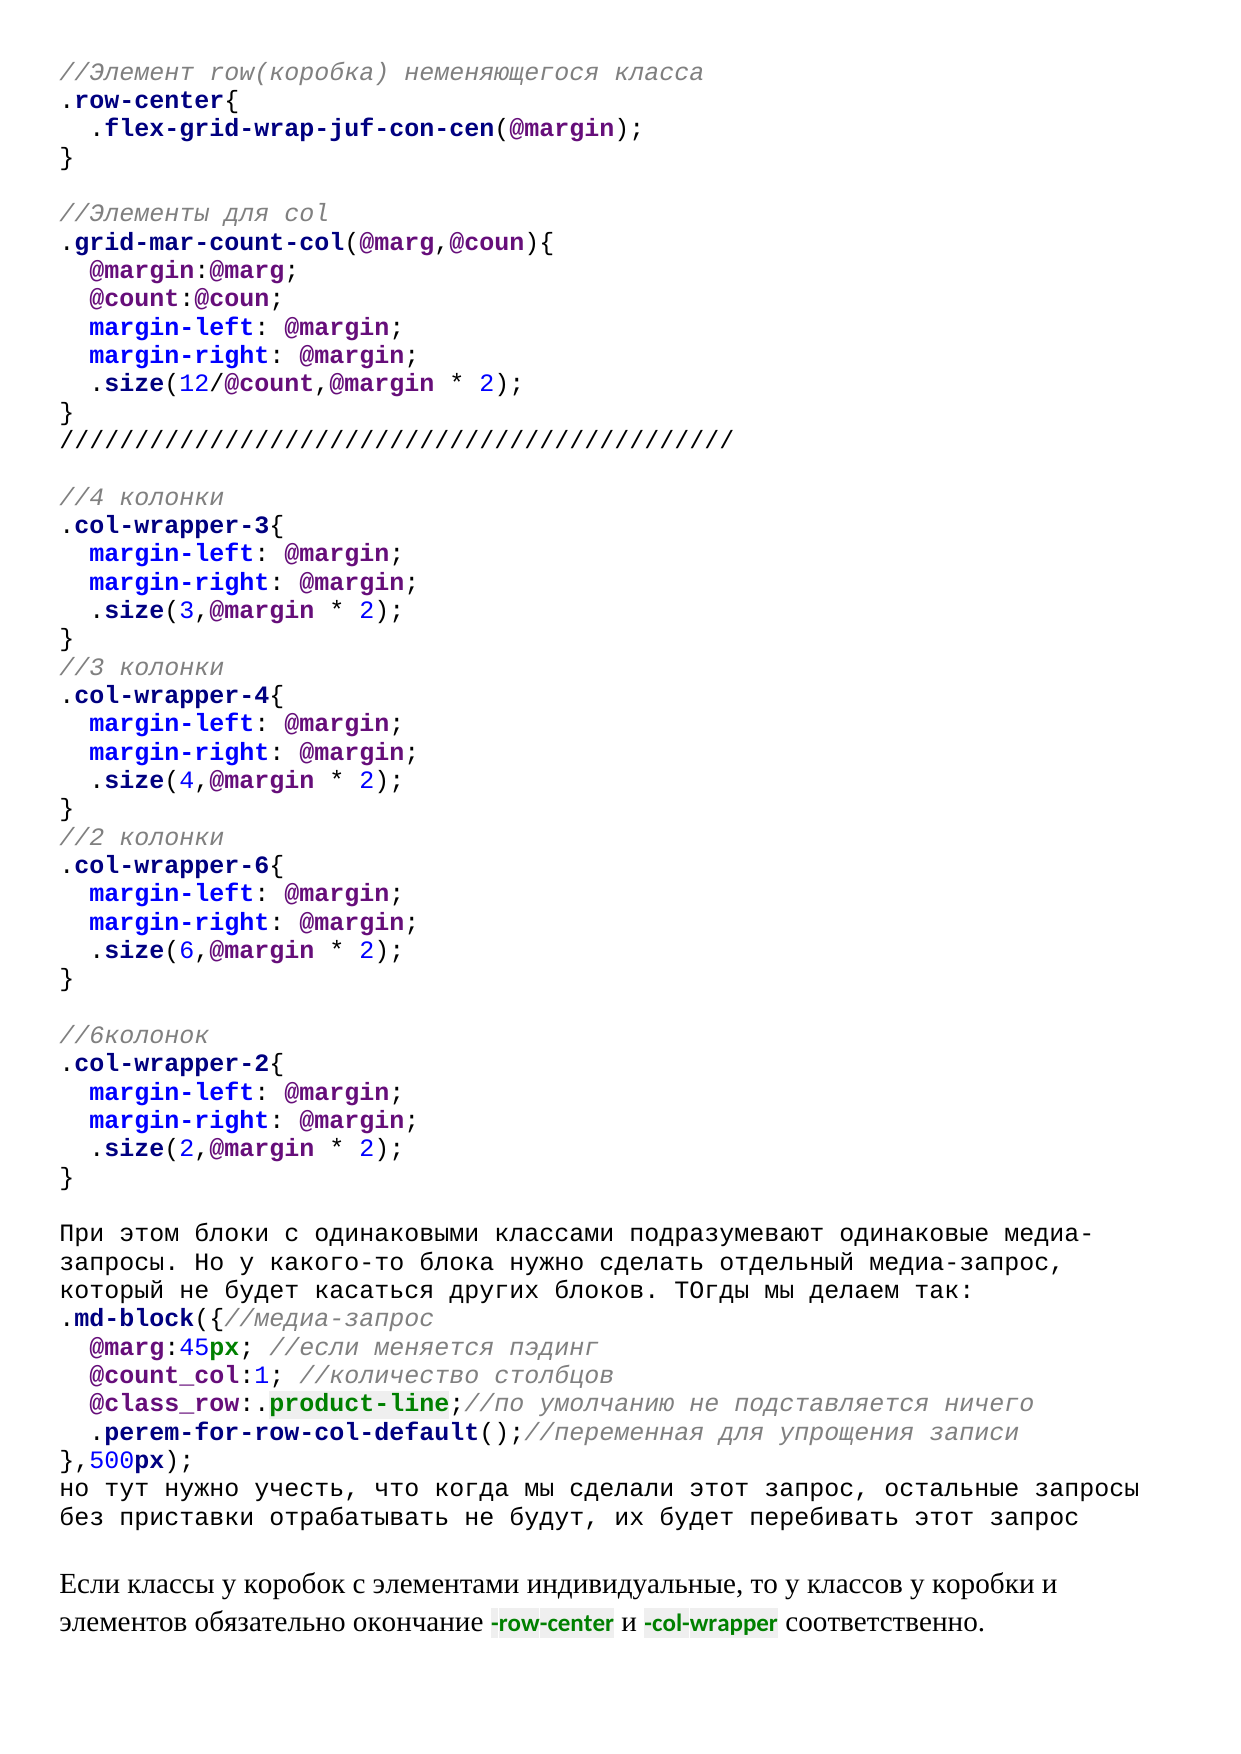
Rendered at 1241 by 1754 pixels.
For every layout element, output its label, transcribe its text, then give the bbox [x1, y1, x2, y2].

text Если классы у коробок с элементами индивидуальные, то у классов у коробки и элементов обязательно окончание -row-center и -col-wrapper соответственно. [59, 1566, 1181, 1638]
text //Элемент row(коробка) неменяющегося класса .row-center{ .flex-grid-wrap-juf-con-cen(@margin); } //Элементы для col .grid-mar-count-col(@marg,@coun){ @margin:@marg; @count:@coun; margin-left: @margin; margin-right: @margin; .size(12/@count,@margin * 2); } [59, 59, 1181, 427]
text но тут нужно учесть, что когда мы сделали этот запрос, остальные запросы без приставки отрабатывать не будут, их будет перебивать этот запрос [59, 1476, 1181, 1532]
text .md-block({//медиа-запрос @marg:45px; //если меняется пэдинг @count_col:1; //количество столбцов @class_row:.product-line;//по умолчанию не подставляется ничего .perem-for-row-col-default();//переменная для упрощения записи },500px); [59, 1306, 1181, 1476]
text ///////////////////////////////////////////// //4 колонки .col-wrapper-3{ margin-left: @margin; margin-right: @margin; .size(3,@margin * 2); } //3 колонки .col-wrapper-4{ margin-left: @margin; margin-right: @margin; .size(4,@margin * 2); } //2 колонки .col-wrapper-6{ margin-left: @margin; margin-right: @margin; .size(6,@margin * 2); } //6колонок .col-wrapper-2{ margin-left: @margin; margin-right: @margin; .size(2,@margin * 2); } [59, 427, 1181, 1192]
text При этом блоки с одинаковыми классами подразумевают одинаковые медиа-запросы. Но у какого-то блока нужно сделать отдельный медиа-запрос, который не будет касаться других блоков. ТОгды мы делаем так: [59, 1221, 1181, 1306]
